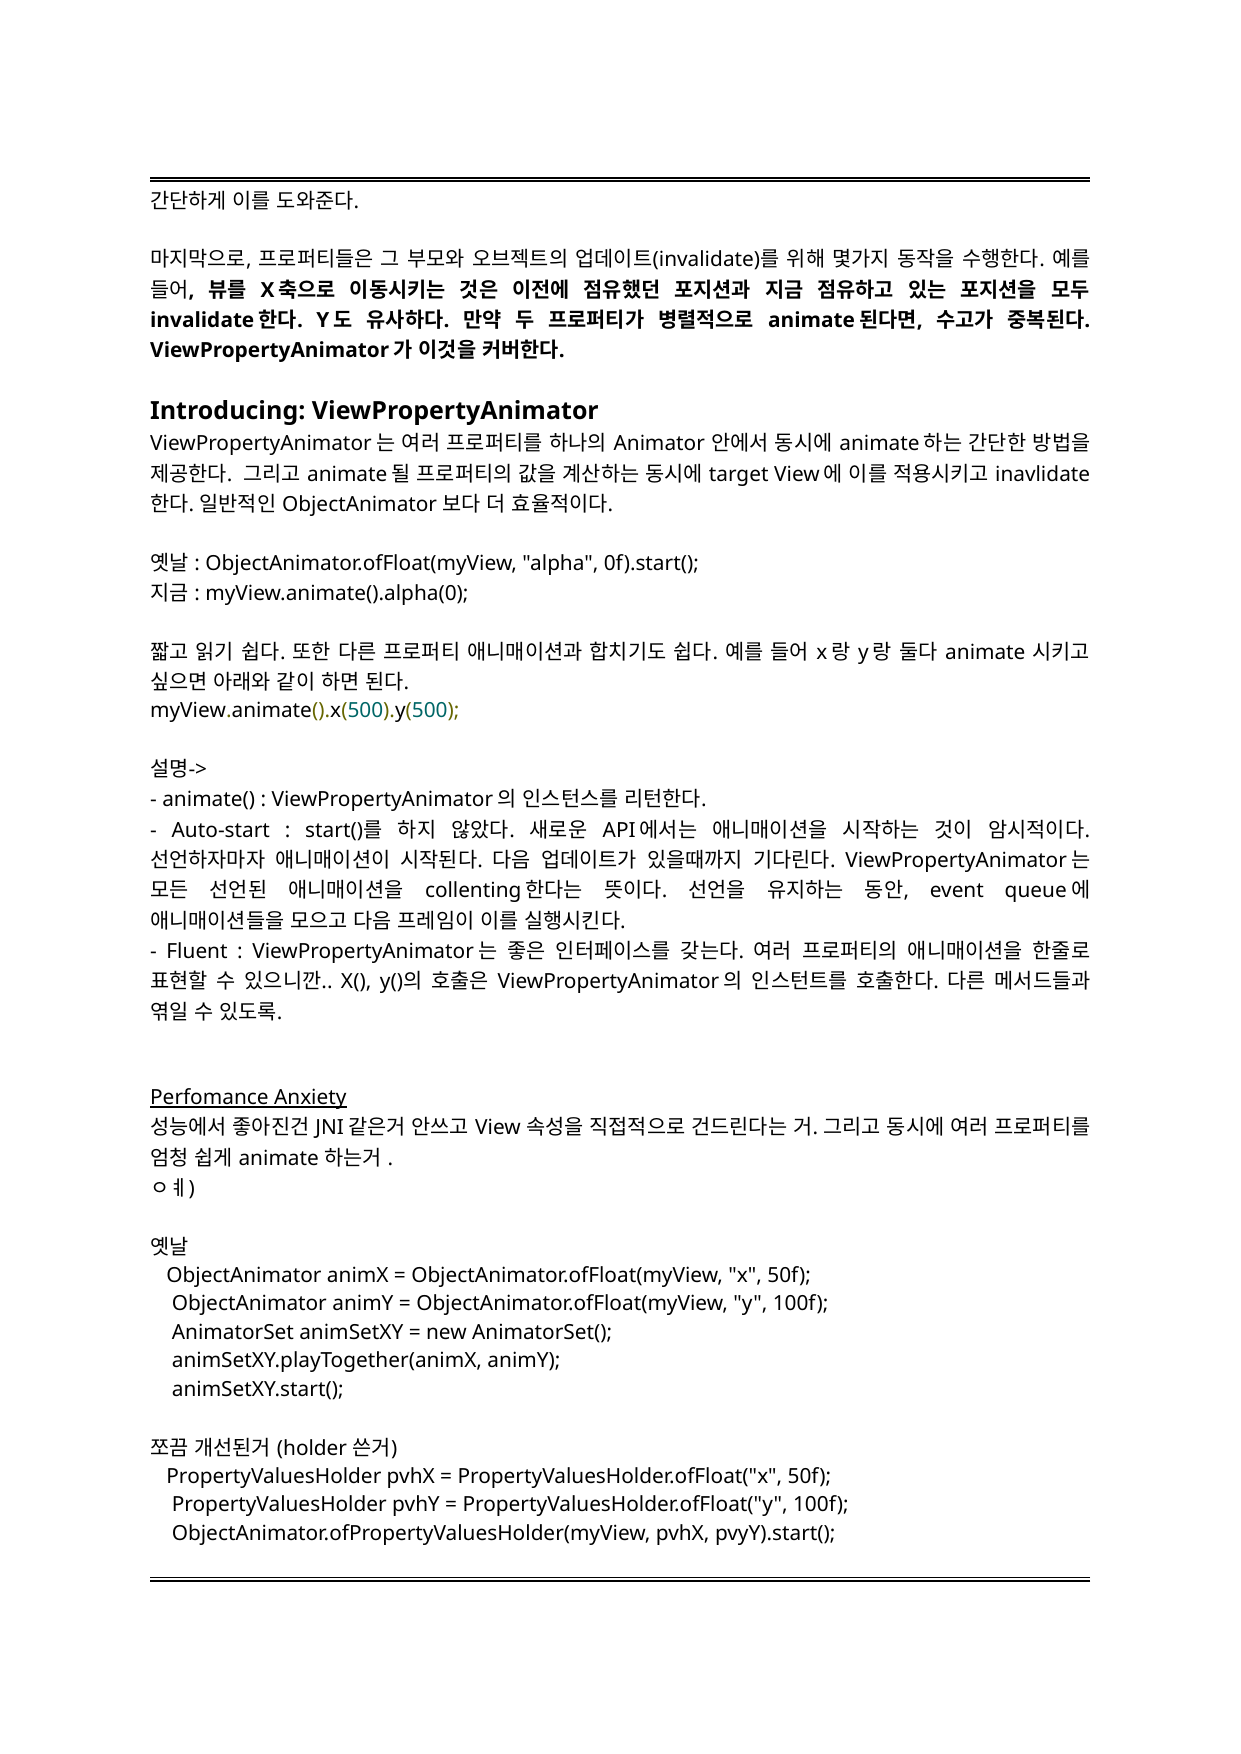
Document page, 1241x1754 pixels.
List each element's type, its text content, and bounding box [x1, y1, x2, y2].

text Introducing: ViewPropertyAnimator [150, 392, 1090, 426]
text PropertyValuesHolder pvhY = PropertyValuesHolder.ofFloat("y", 100f); [150, 1489, 1090, 1518]
text ㅇㅖ) [150, 1171, 1090, 1201]
text myView.animate().x(500).y(500); [150, 696, 1090, 724]
text 쪼끔 개선된거 (holder 쓴거) [150, 1431, 1090, 1461]
text 옛날 : ObjectAnimator.ofFloat(myView, "alpha", 0f).start(); [150, 546, 1090, 576]
text ObjectAnimator.ofPropertyValuesHolder(myView, pvhX, pvyY).start(); [150, 1518, 1090, 1546]
text ViewPropertyAnimator는 여러 프로퍼티를 하나의 Animator 안에서 동시에 animate하는 간단한 방법을 제공한다. 그리고 animate될 프로퍼티의 값을 계산하는 동시에 target View에 이를 적용시키고 inavlidate 한다. 일반적인 ObjectAnimator 보다 더 효율적이다. [150, 426, 1090, 517]
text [150, 182, 1090, 214]
text 성능에서 좋아진건 JNI같은거 안쓰고 View 속성을 직접적으로 건드린다는 거. 그리고 동시에 여러 프로퍼티를 엄청 쉽게 animate 하는거 . [150, 1111, 1090, 1171]
text 지금 : myView.animate().alpha(0); [150, 576, 1090, 606]
text - Auto-start : start()를 하지 않았다. 새로운 API에서는 애니매이션을 시작하는 것이 암시적이다. 선언하자마자 애니매이션이 시작된다. 다음 업데이트가 있을때까지 기다린다. ViewPropertyAnimator는 모든 선언된 애니매이션을 collenting한다는 뜻이다. 선언을 유지하는 동안, event queue에 애니매이션들을 모으고 다음 프레임이 이를 실행시킨다. [150, 813, 1090, 934]
text 마지막으로, 프로퍼티들은 그 부모와 오브젝트의 업데이트(invalidate)를 위해 몇가지 동작을 수행한다. 예를 들어, 뷰를 X축으로 이동시키는 것은 이전에 점유했던 포지션과 지금 점유하고 있는 포지션을 모두 invalidate한다. Y도 유사하다. 만약 두 프로퍼티가 병렬적으로 animate된다면, 수고가 중복된다. ViewPropertyAnimator가 이것을 커버한다. [150, 243, 1090, 364]
text AnimatorSet animSetXY = new AnimatorSet(); [150, 1317, 1090, 1345]
text 설명-> [150, 752, 1090, 783]
text 짧고 읽기 쉽다. 또한 다른 프로퍼티 애니매이션과 합치기도 쉽다. 예를 들어 x랑 y랑 둘다 animate 시키고 싶으면 아래와 같이 하면 된다. [150, 635, 1090, 696]
text - Fluent : ViewPropertyAnimator는 좋은 인터페이스를 갖는다. 여러 프로퍼티의 애니매이션을 한줄로 표현할 수 있으니깐.. X(), y()의 호출은 ViewPropertyAnimator의 인스턴트를 호출한다. 다른 메서드들과 엮일 수 있도록. [150, 934, 1090, 1025]
text Perfomance Anxiety [150, 1082, 1090, 1111]
text ObjectAnimator animY = ObjectAnimator.ofFloat(myView, "y", 100f); [150, 1288, 1090, 1317]
text - animate() : ViewPropertyAnimator의 인스턴스를 리턴한다. [150, 783, 1090, 813]
text animSetXY.start(); [150, 1374, 1090, 1402]
text animSetXY.playTogether(animX, animY); [150, 1345, 1090, 1374]
text ObjectAnimator animX = ObjectAnimator.ofFloat(myView, "x", 50f); [150, 1260, 1090, 1288]
text PropertyValuesHolder pvhX = PropertyValuesHolder.ofFloat("x", 50f); [150, 1461, 1090, 1489]
text 옛날 [150, 1230, 1090, 1260]
